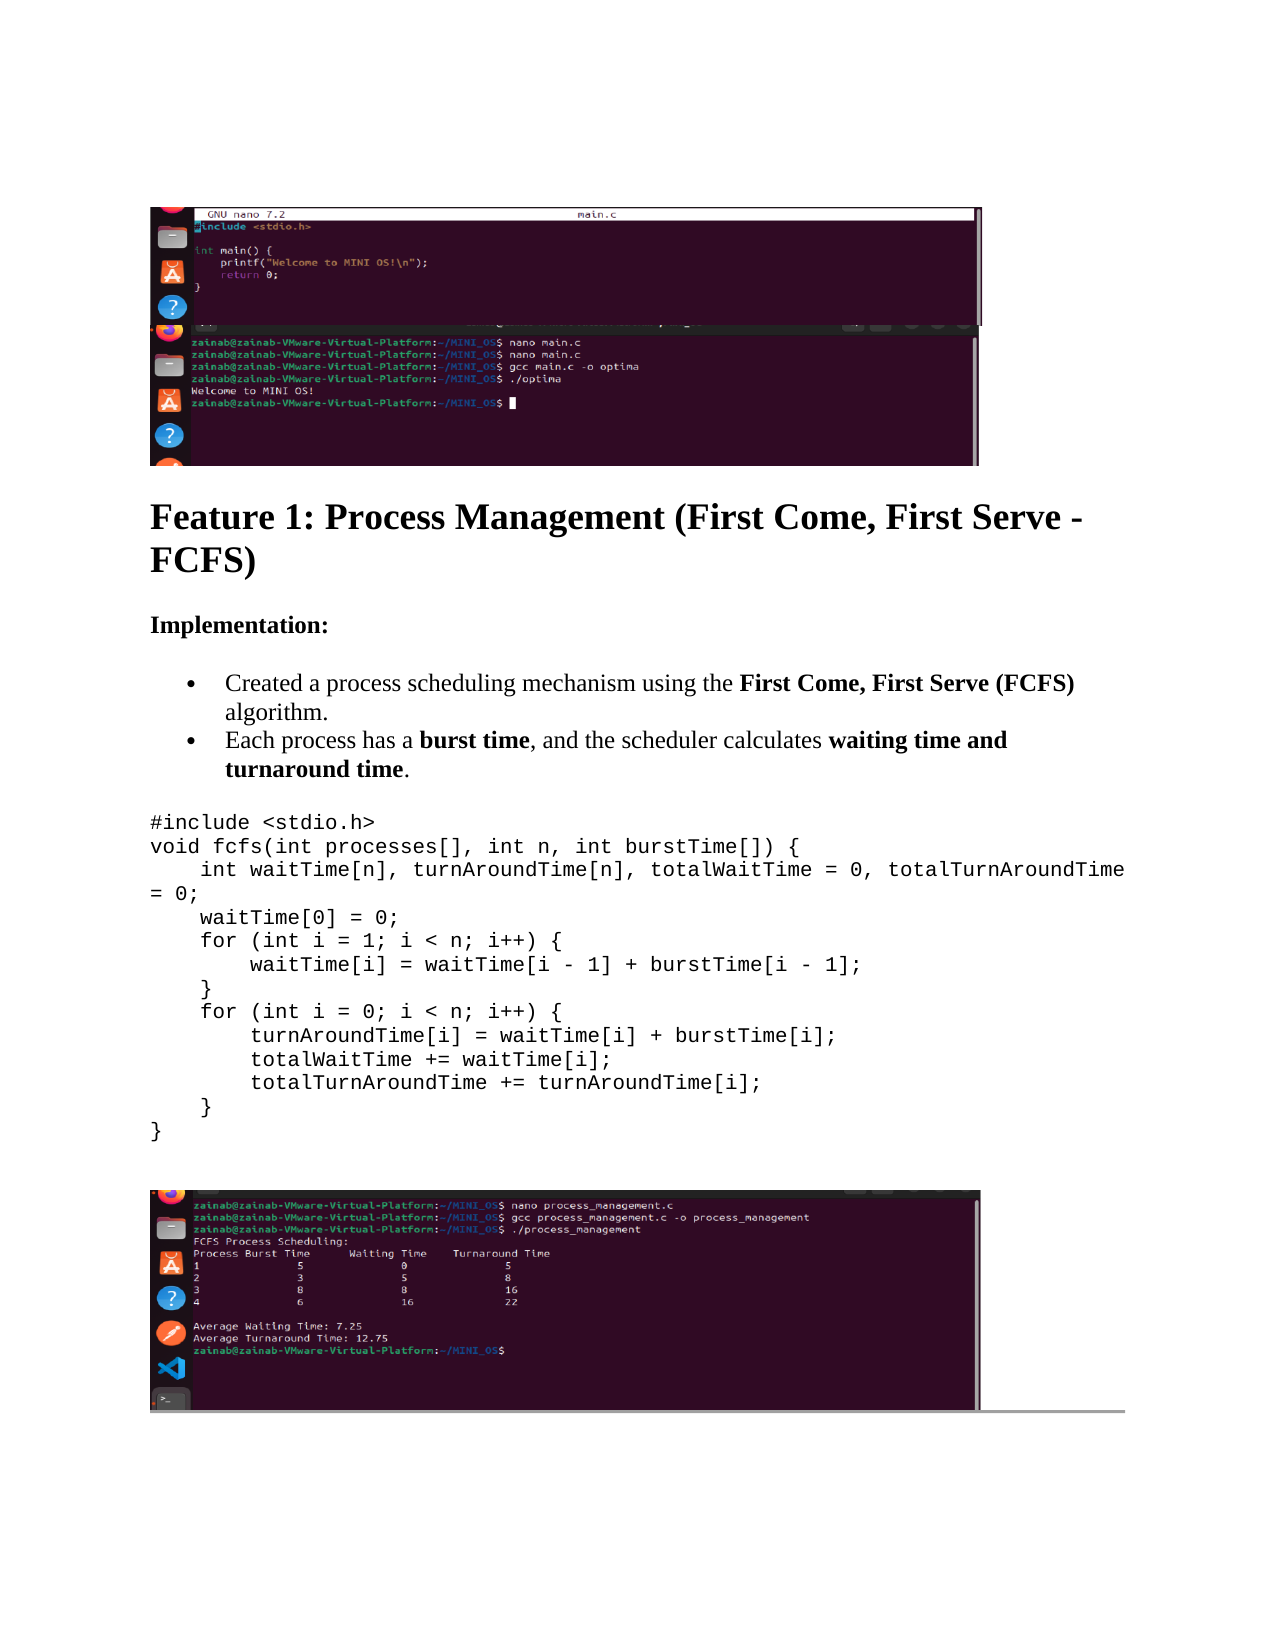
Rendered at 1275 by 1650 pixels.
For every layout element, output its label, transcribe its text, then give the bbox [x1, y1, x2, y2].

text int waitTime[n], turnAroundTime[n], totalWaitTime = 0, totalTurnAroundTime = 0; [150, 859, 1125, 907]
text turnAroundTime[i] = waitTime[i] + burstTime[i]; [150, 1025, 1125, 1049]
picture [150, 1190, 981, 1410]
text totalTurnAroundTime += turnAroundTime[i]; [150, 1072, 1125, 1096]
text totalWaitTime += waitTime[i]; [150, 1049, 1125, 1072]
text #include <stdio.h> [150, 812, 1125, 836]
text for (int i = 1; i < n; i++) { [150, 930, 1125, 954]
list Created a process scheduling mechanism using the First Come, First Serve (FCFS) algorithm. [187, 668, 1125, 726]
text for (int i = 0; i < n; i++) { [150, 1001, 1125, 1025]
text Implementation: [150, 610, 1125, 639]
text } [150, 1096, 1125, 1119]
text } [150, 978, 1125, 1001]
list Each process has a burst time, and the scheduler calculates waiting time and turnaround time. [187, 726, 1125, 783]
picture [150, 207, 983, 466]
text waitTime[i] = waitTime[i - 1] + burstTime[i - 1]; [150, 954, 1125, 978]
text void fcfs(int processes[], int n, int burstTime[]) { [150, 836, 1125, 859]
text waitTime[0] = 0; [150, 907, 1125, 930]
text Feature 1: Process Management (First Come, First Serve - FCFS) [150, 495, 1125, 581]
